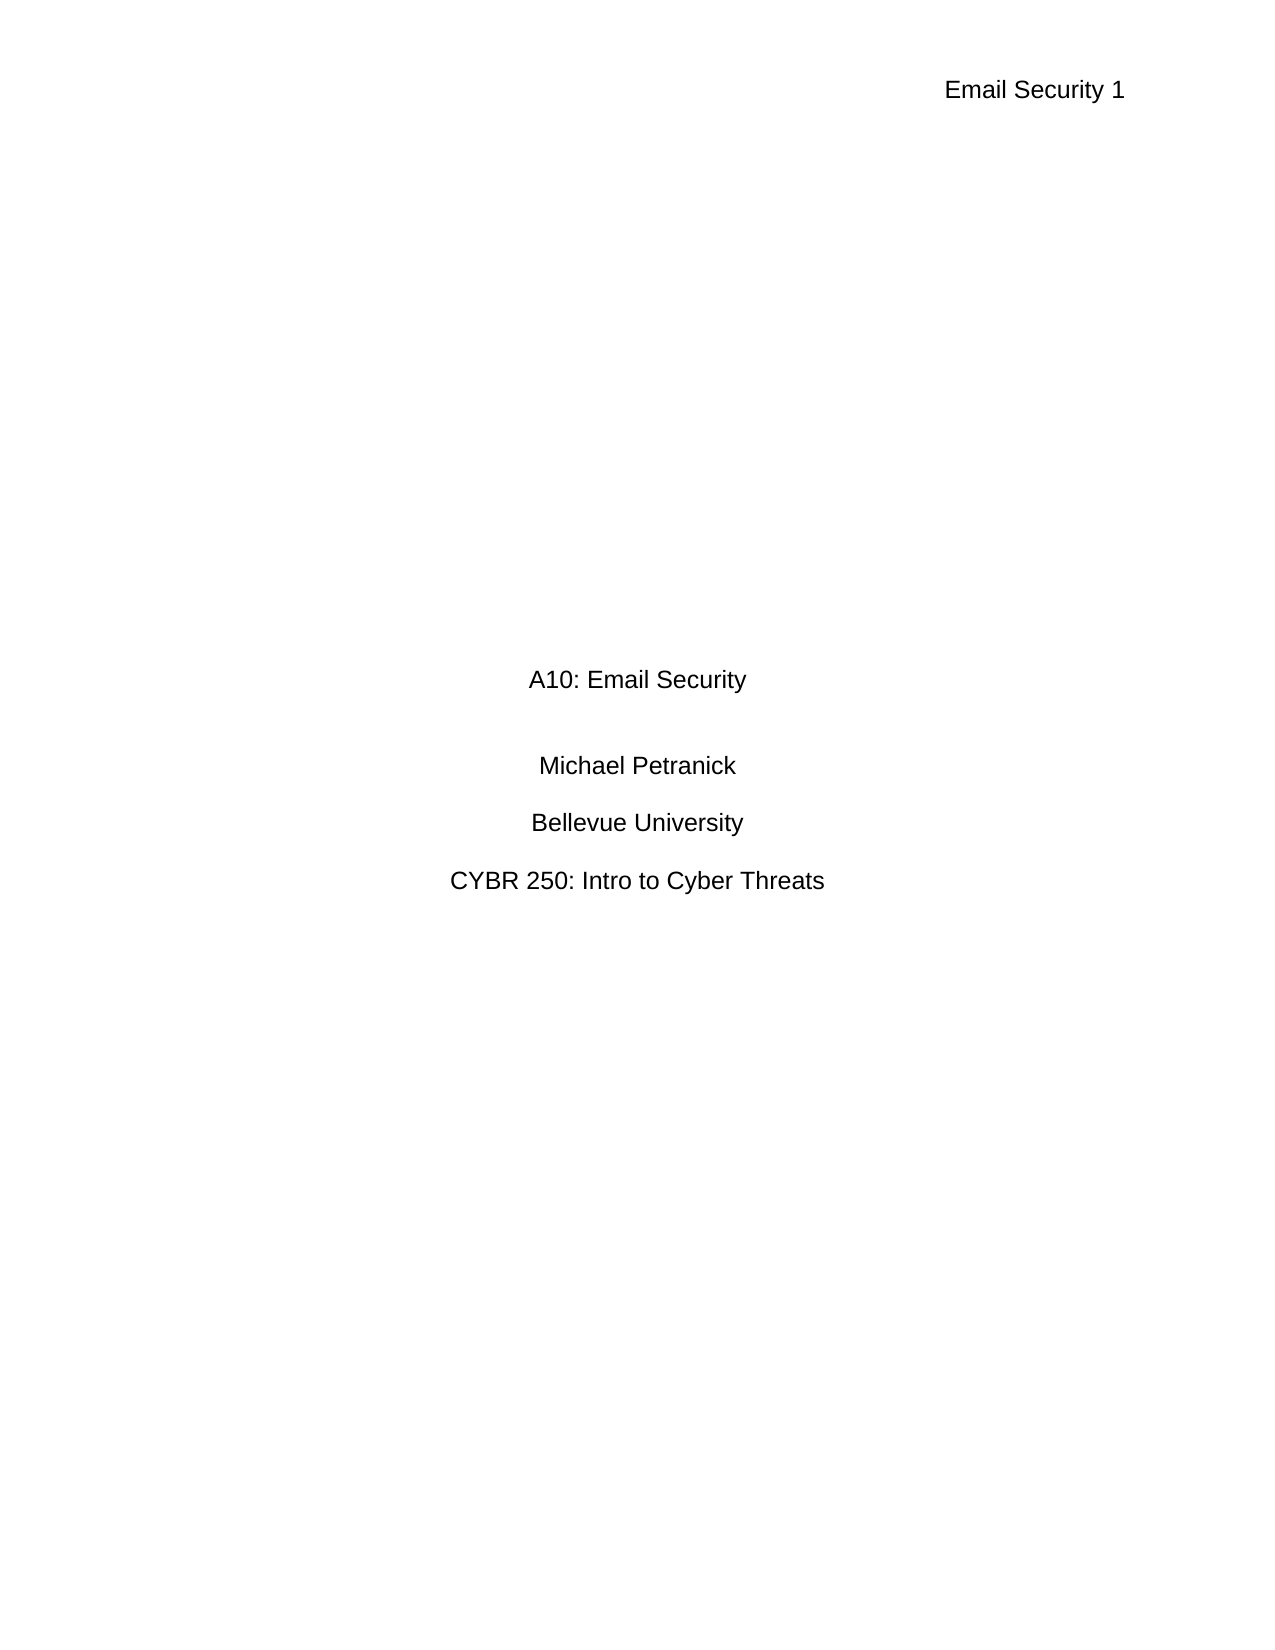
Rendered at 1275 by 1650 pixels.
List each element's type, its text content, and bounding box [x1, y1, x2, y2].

text Michael Petranick Bellevue University CYBR 250: Intro to Cyber Threats [150, 693, 1125, 894]
text A10: Email Security [150, 664, 1125, 693]
